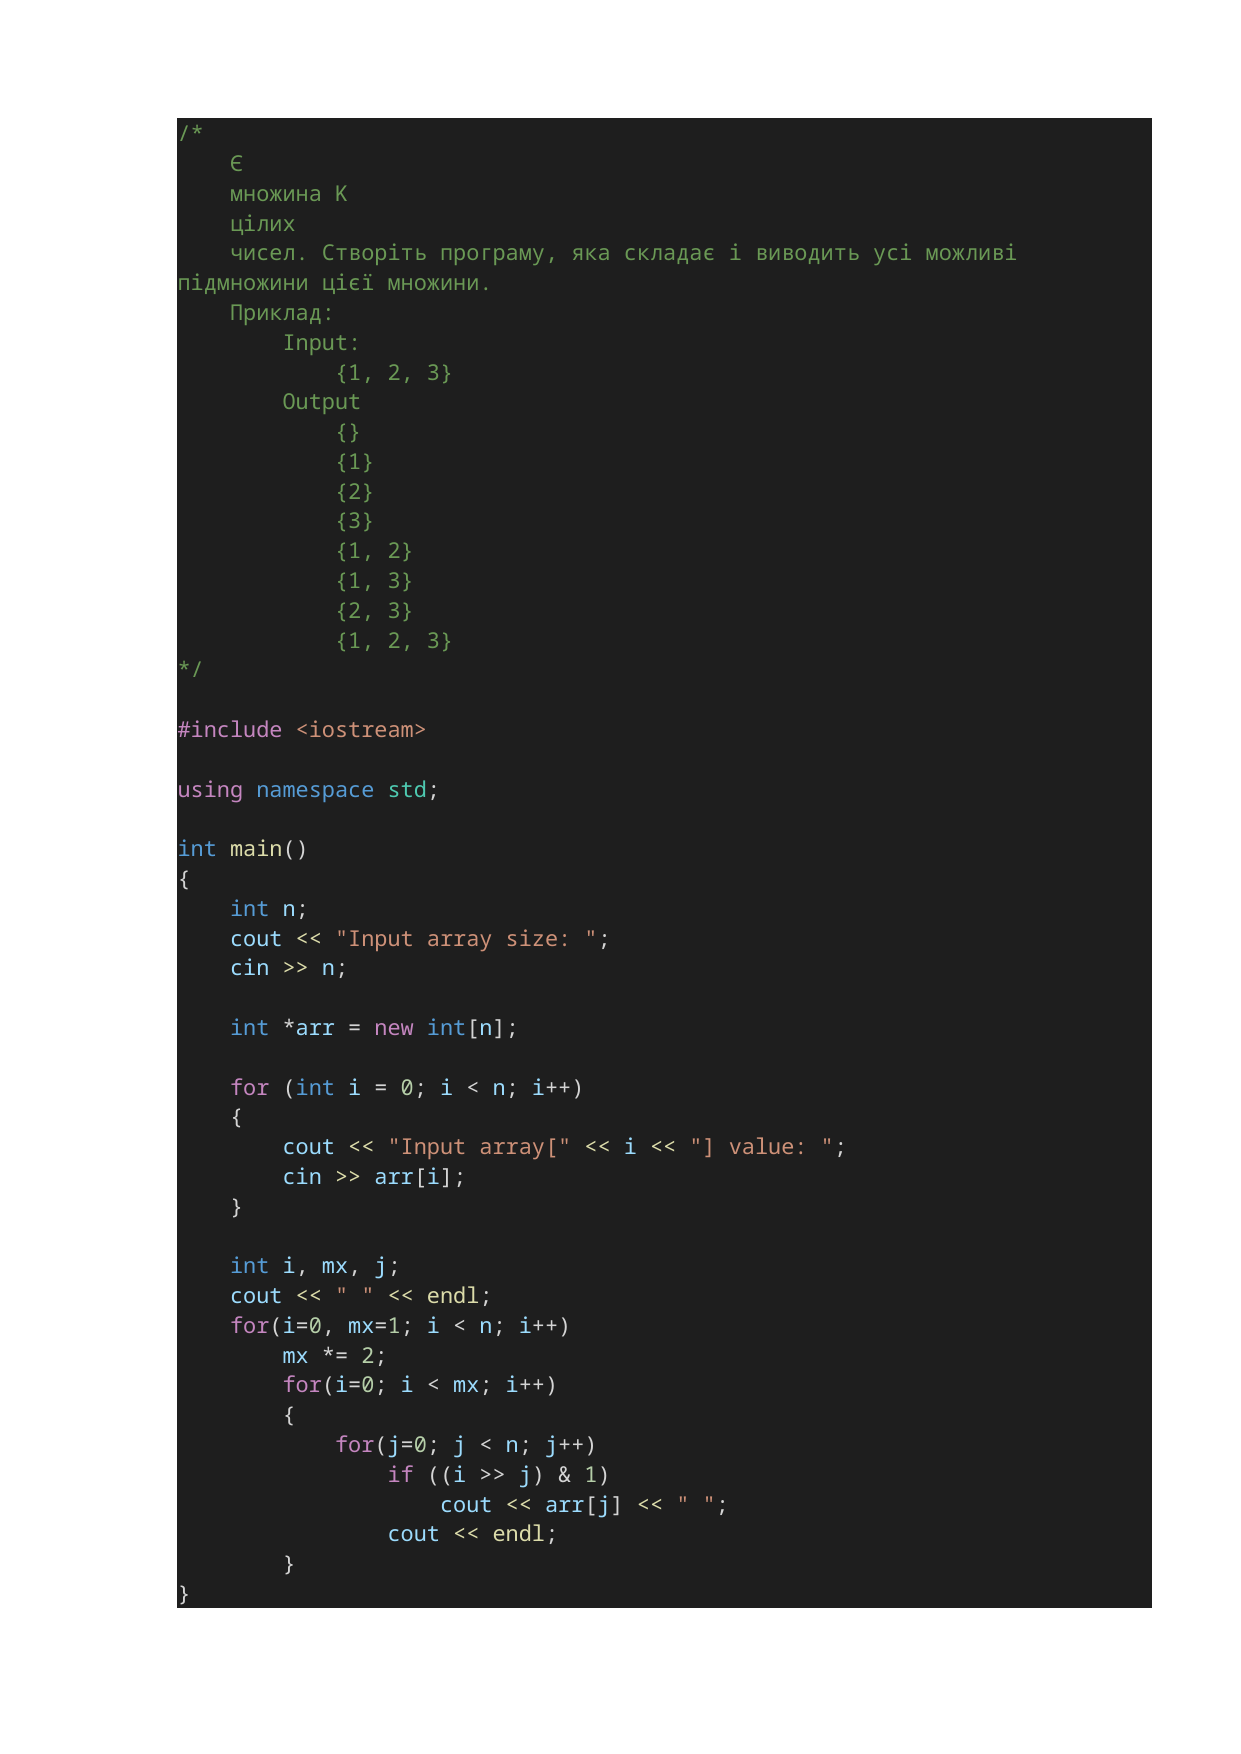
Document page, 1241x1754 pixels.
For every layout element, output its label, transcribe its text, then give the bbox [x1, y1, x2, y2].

text cout << "Input array[" << i << "] value: "; [177, 1131, 1152, 1161]
text Input: [177, 327, 1152, 356]
text if ((i >> j) & 1) [177, 1459, 1152, 1488]
text цілих [177, 207, 1152, 237]
text Output [177, 386, 1152, 416]
text чисел. Створіть програму, яка складає і виводить усі можливі підмножини цієї множини. [177, 237, 1152, 297]
text Є [177, 148, 1152, 178]
text {1, 3} [177, 565, 1152, 595]
text int *arr = new int[n]; [177, 1012, 1152, 1042]
text /* [177, 118, 1152, 148]
text using namespace std; [177, 773, 1152, 803]
text */ [177, 654, 1152, 684]
text cin >> arr[i]; [177, 1161, 1152, 1191]
text int i, mx, j; [177, 1250, 1152, 1280]
text int n; [177, 893, 1152, 922]
text cin >> n; [177, 952, 1152, 982]
text } [177, 1578, 1152, 1608]
text {1, 2, 3} [177, 356, 1152, 386]
text { [177, 863, 1152, 893]
text for(i=0; i < mx; i++) [177, 1369, 1152, 1399]
text cout << " " << endl; [177, 1280, 1152, 1310]
text {} [177, 416, 1152, 446]
text {1, 2, 3} [177, 624, 1152, 654]
text for(j=0; j < n; j++) [177, 1429, 1152, 1459]
text Приклад: [177, 297, 1152, 327]
text {3} [177, 505, 1152, 535]
text } [177, 1191, 1152, 1220]
text } [177, 1548, 1152, 1578]
text for(i=0, mx=1; i < n; i++) [177, 1310, 1152, 1339]
text int main() [177, 833, 1152, 863]
text {1, 2} [177, 535, 1152, 565]
text cout << "Input array size: "; [177, 922, 1152, 952]
text { [177, 1399, 1152, 1429]
text {2} [177, 476, 1152, 505]
text #include <iostream> [177, 714, 1152, 744]
text множина K [177, 178, 1152, 207]
text { [177, 1101, 1152, 1131]
text {1} [177, 446, 1152, 476]
text cout << arr[j] << " "; [177, 1488, 1152, 1518]
text {2, 3} [177, 595, 1152, 624]
text mx *= 2; [177, 1339, 1152, 1369]
text for (int i = 0; i < n; i++) [177, 1071, 1152, 1101]
text cout << endl; [177, 1518, 1152, 1548]
